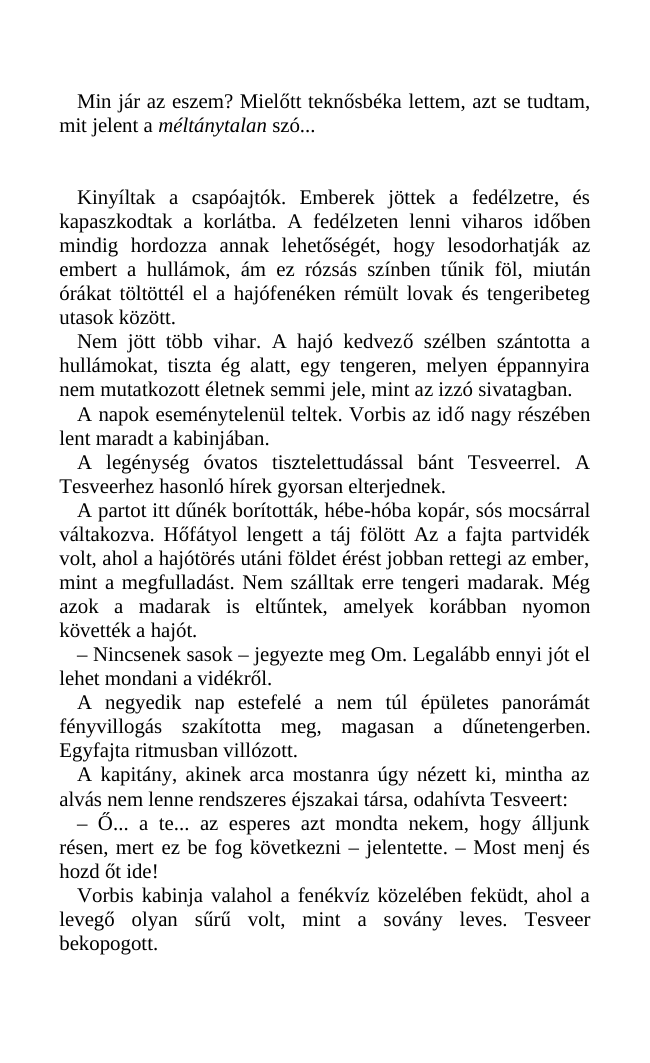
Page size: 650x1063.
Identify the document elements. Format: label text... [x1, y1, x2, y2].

text A negyedik nap estefelé a nem túl épületes panorámát fényvillogás szakította meg, magasan a dűnetengerben. Egyfajta ritmusban villózott. [59, 690, 591, 762]
text A legénység óvatos tisztelettudással bánt Tesveerrel. A Tesveerhez hasonló hírek gyorsan elterjednek. [59, 449, 591, 498]
text – Nincsenek sasok – jegyezte meg Om. Legalább ennyi jót el lehet mondani a vidékről. [59, 642, 591, 690]
text Kinyíltak a csapóajtók. Emberek jöttek a fedélzetre, és kapaszkodtak a korlátba. A fedélzeten lenni viharos időben mindig hordozza annak lehetőségét, hogy lesodorhatják az embert a hullámok, ám ez rózsás színben tűnik föl, miután órákat töltöttél el a hajófenéken rémült lovak és tengeribeteg utasok között. [59, 185, 591, 329]
text Nem jött több vihar. A hajó kedvező szélben szántotta a hullámokat, tiszta ég alatt, egy tengeren, melyen éppannyira nem mutatkozott életnek semmi jele, mint az izzó sivatagban. [59, 329, 591, 401]
text Min jár az eszem? Mielőtt teknősbéka lettem, azt se tudtam, mit jelent a méltánytalan szó... [59, 89, 591, 137]
text A kapitány, akinek arca mostanra úgy nézett ki, mintha az alvás nem lenne rendszeres éjszakai társa, odahívta Tesveert: [59, 762, 591, 811]
text A partot itt dűnék borították, hébe-hóba kopár, sós mocsárral váltakozva. Hőfátyol lengett a táj fölött Az a fajta partvidék volt, ahol a hajótörés utáni földet érést jobban rettegi az ember, mint a megfulladást. Nem szálltak erre tengeri madarak. Még azok a madarak is eltűntek, amelyek korábban nyomon követték a hajót. [59, 498, 591, 642]
text Vorbis kabinja valahol a fenékvíz közelében feküdt, ahol a levegő olyan sűrű volt, mint a sovány leves. Tesveer bekopogott. [59, 883, 591, 955]
text – Ő... a te... az esperes azt mondta nekem, hogy álljunk résen, mert ez be fog következni – jelentette. – Most menj és hozd őt ide! [59, 811, 591, 883]
text A napok eseménytelenül teltek. Vorbis az idő nagy részében lent maradt a kabinjában. [59, 401, 591, 449]
